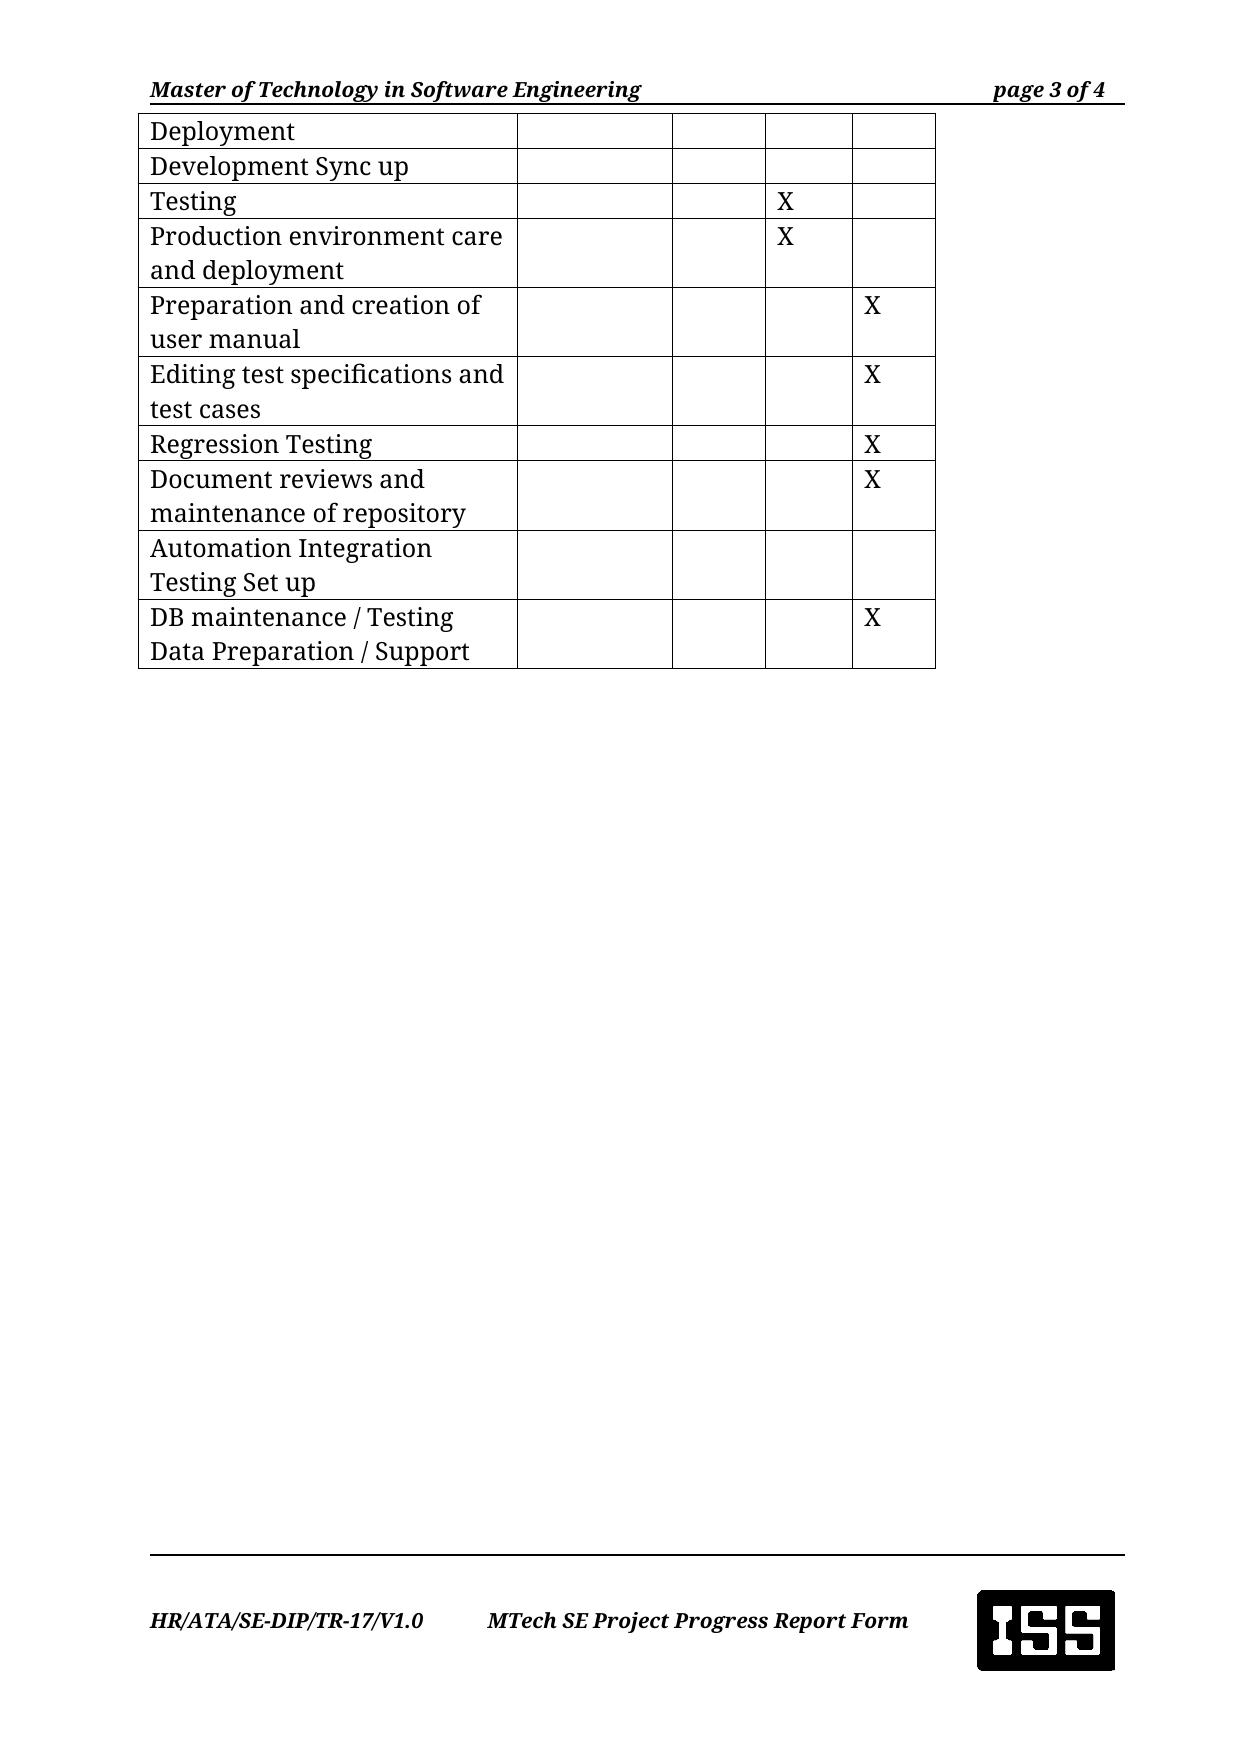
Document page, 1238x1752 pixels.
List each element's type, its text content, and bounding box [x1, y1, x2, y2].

table_cell [673, 149, 765, 183]
table_cell [853, 219, 935, 287]
table_cell [518, 357, 672, 425]
table_cell [766, 461, 852, 529]
table_cell [673, 357, 765, 425]
table_cell X [853, 288, 935, 356]
table_cell [673, 114, 765, 148]
table_cell [766, 531, 852, 599]
table_cell Production environment care and deployment [139, 219, 517, 287]
table_cell Document reviews and maintenance of repository [139, 461, 517, 529]
table_cell Testing [139, 184, 517, 218]
table_cell Automation Integration Testing Set up [139, 531, 517, 599]
table_cell Editing test specifications and test cases [139, 357, 517, 425]
table_cell [766, 114, 852, 148]
table_cell DB maintenance / Testing Data Preparation / Support [139, 600, 517, 668]
table_cell X [853, 426, 935, 460]
table_cell [853, 114, 935, 148]
table_cell [673, 184, 765, 218]
table_cell [673, 288, 765, 356]
table_cell [673, 600, 765, 668]
table_cell Preparation and creation of user manual [139, 288, 517, 356]
table_cell [766, 426, 852, 460]
table_cell [673, 426, 765, 460]
table_cell Deployment [139, 114, 517, 148]
table_cell [518, 461, 672, 529]
table_cell Development Sync up [139, 149, 517, 183]
table_cell [518, 600, 672, 668]
table_cell [766, 357, 852, 425]
table_cell Regression Testing [139, 426, 517, 460]
table_cell [853, 184, 935, 218]
table_cell [518, 531, 672, 599]
table_cell X [766, 219, 852, 287]
table_cell [518, 288, 672, 356]
table_cell [518, 149, 672, 183]
table_cell [766, 149, 852, 183]
table_cell [518, 426, 672, 460]
table_cell [853, 531, 935, 599]
table_cell [766, 288, 852, 356]
table_cell X [853, 600, 935, 668]
table_cell [518, 114, 672, 148]
table_cell X [853, 357, 935, 425]
table_cell X [853, 461, 935, 529]
table_cell X [766, 184, 852, 218]
table_cell [518, 184, 672, 218]
table_cell [673, 531, 765, 599]
table_cell [518, 219, 672, 287]
table_cell [673, 461, 765, 529]
table_cell [673, 219, 765, 287]
table_cell [766, 600, 852, 668]
table_cell [853, 149, 935, 183]
